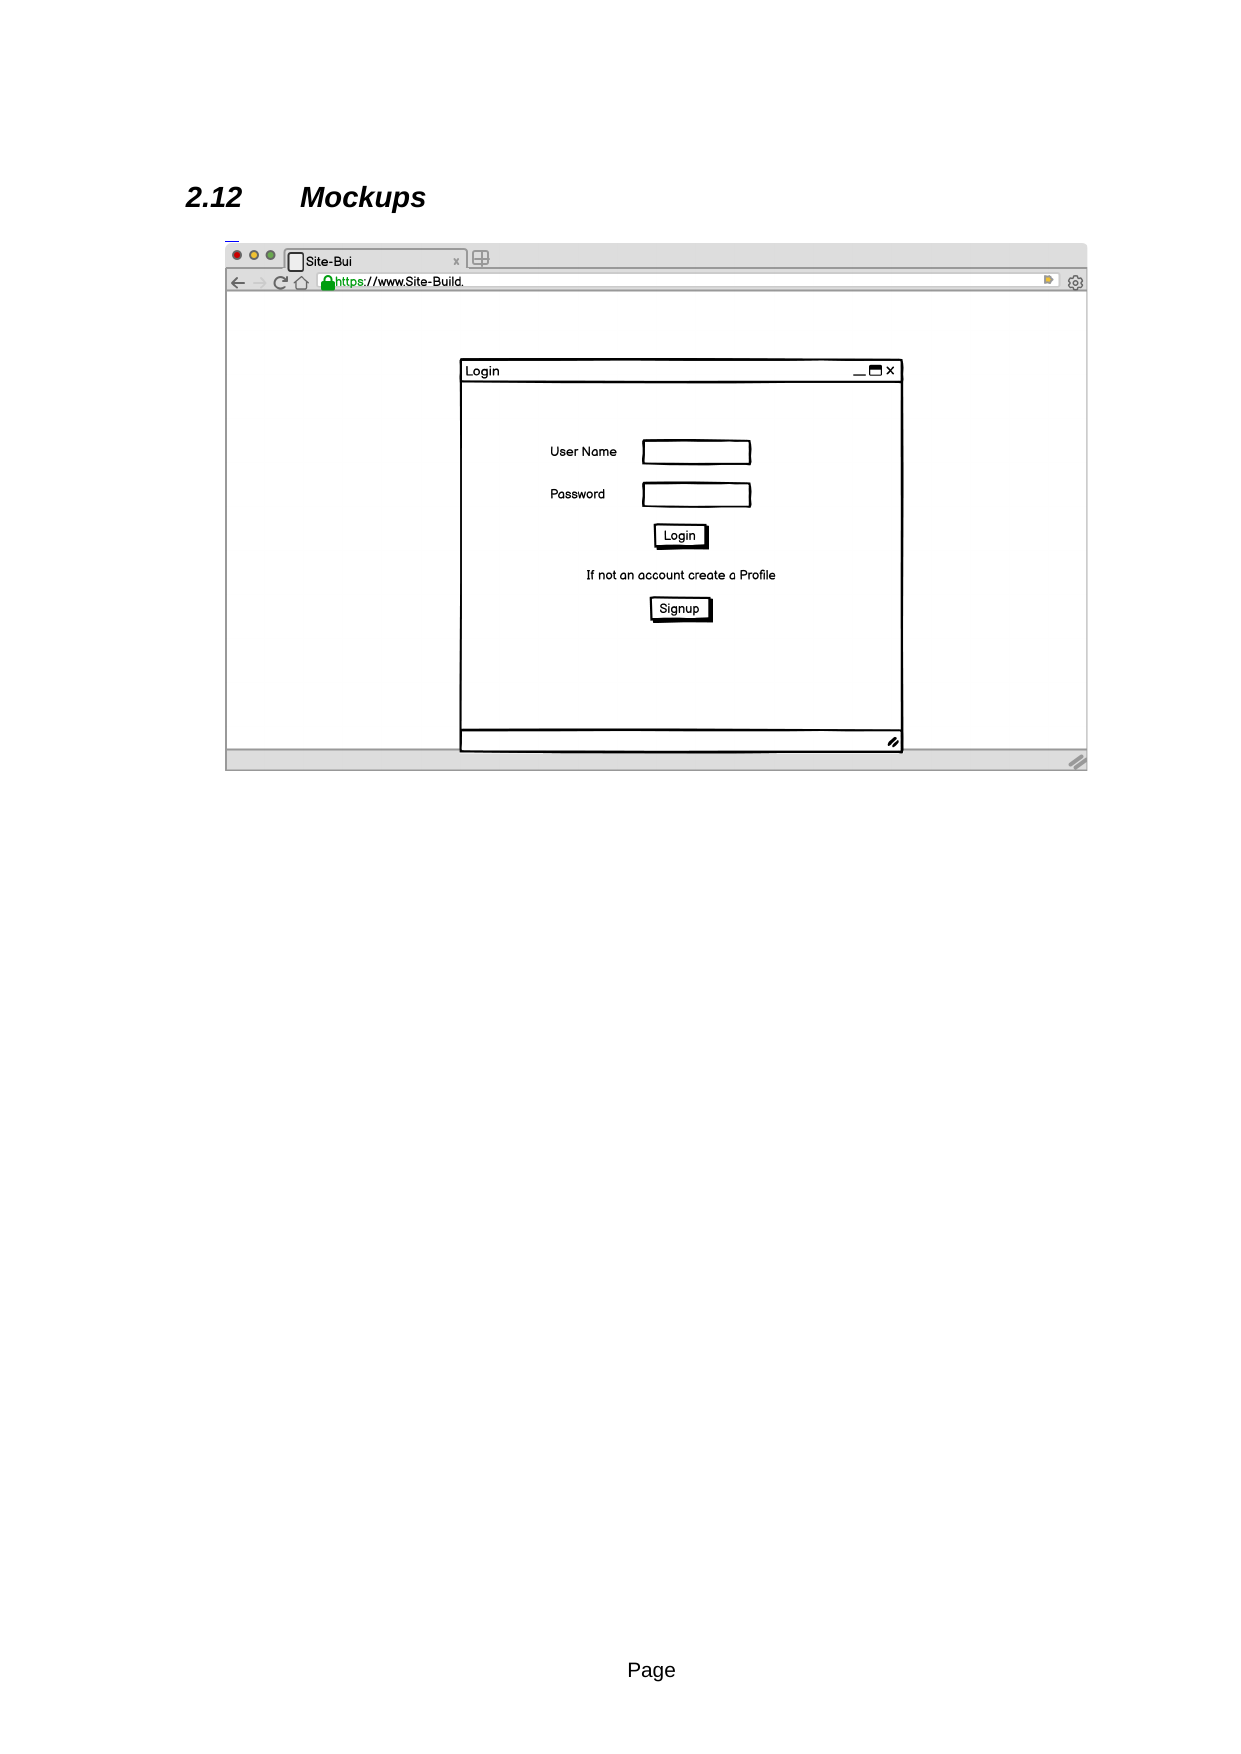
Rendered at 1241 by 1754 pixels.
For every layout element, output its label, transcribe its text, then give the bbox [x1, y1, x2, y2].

picture [225, 243, 1088, 771]
subtitle Mockups [186, 180, 1090, 213]
